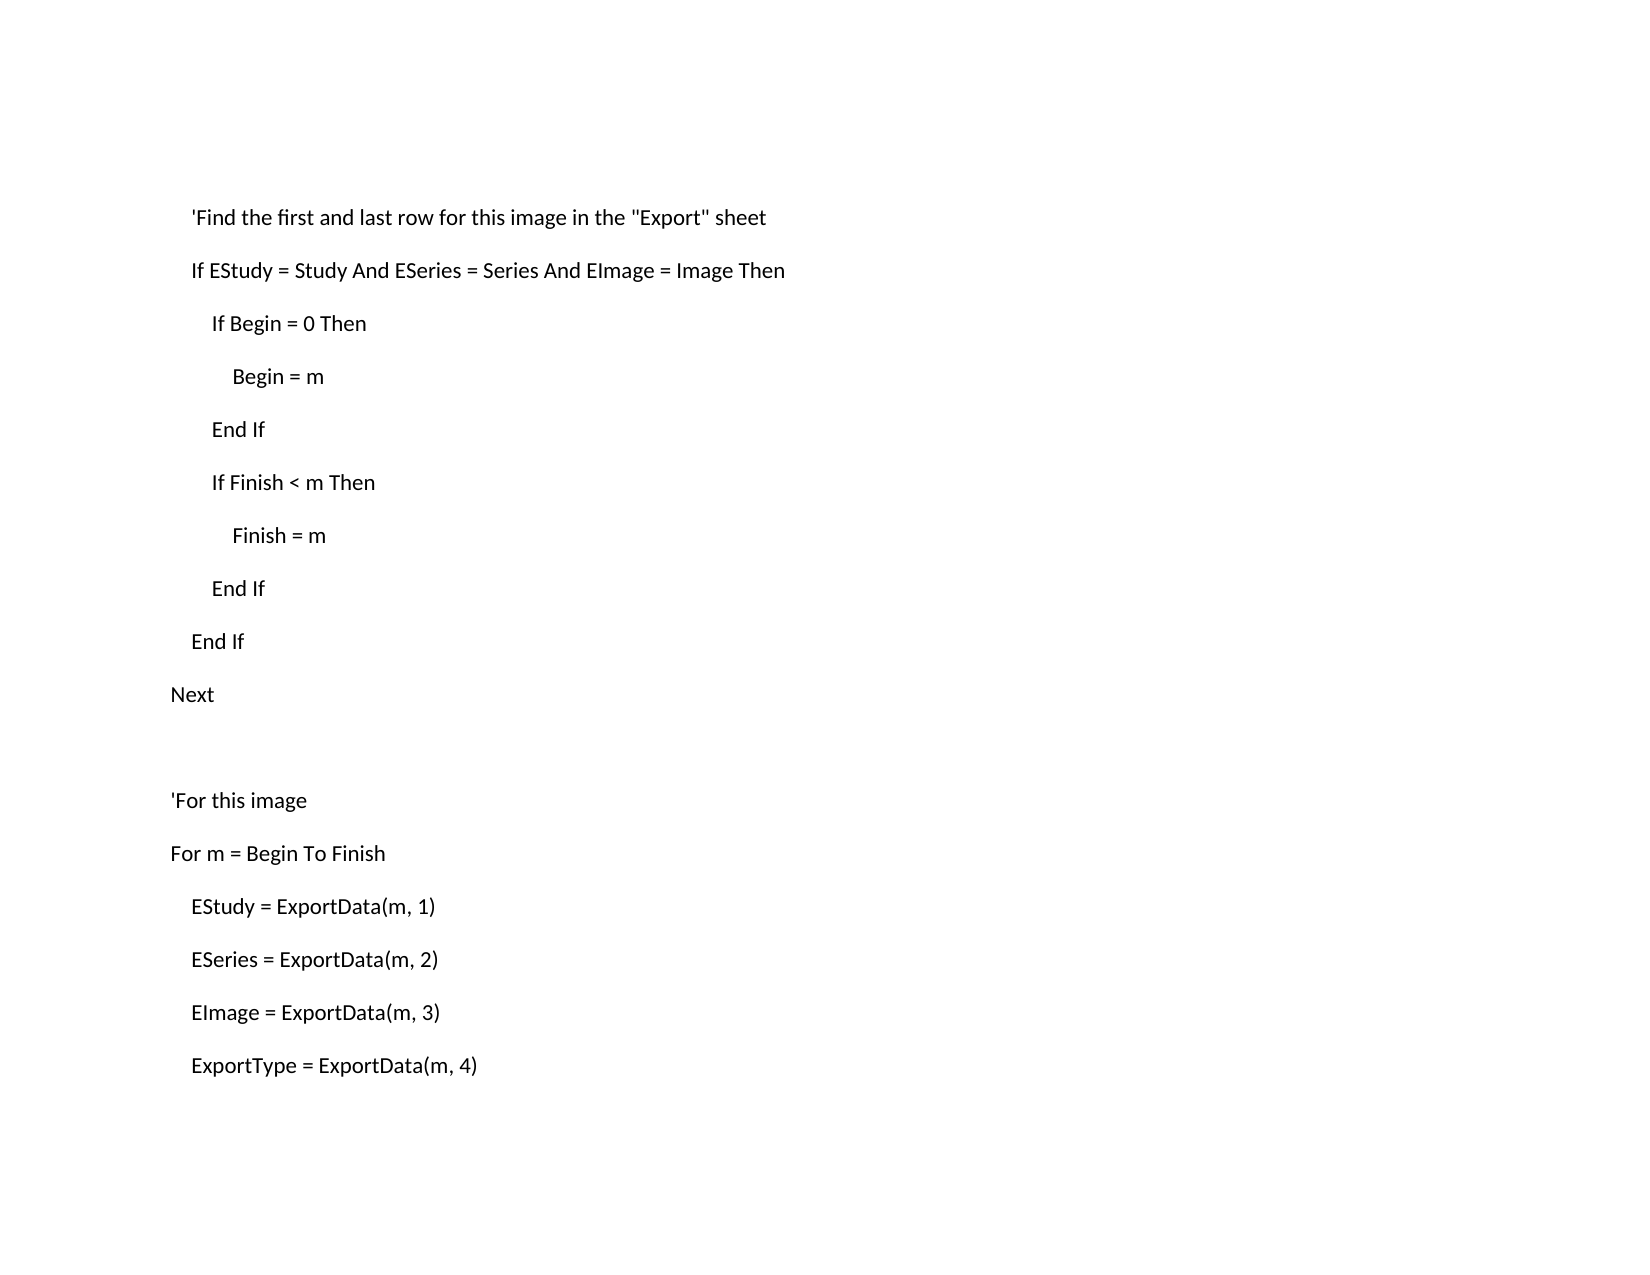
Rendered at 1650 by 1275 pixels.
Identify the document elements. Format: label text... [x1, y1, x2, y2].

text End If [150, 574, 1500, 602]
text Next [150, 680, 1500, 708]
text If Finish < m Then [150, 468, 1500, 496]
text EImage = ExportData(m, 3) [150, 998, 1500, 1026]
text End If [150, 415, 1500, 443]
text Begin = m [150, 362, 1500, 390]
text ExportType = ExportData(m, 4) [150, 1051, 1500, 1079]
text ESeries = ExportData(m, 2) [150, 945, 1500, 973]
text If Begin = 0 Then [150, 309, 1500, 337]
text For m = Begin To Finish [150, 839, 1500, 867]
text 'Find the first and last row for this image in the "Export" sheet [150, 203, 1500, 231]
text End If [150, 627, 1500, 655]
text 'For this image [150, 786, 1500, 814]
text EStudy = ExportData(m, 1) [150, 892, 1500, 920]
text If EStudy = Study And ESeries = Series And EImage = Image Then [150, 256, 1500, 284]
text Finish = m [150, 521, 1500, 549]
